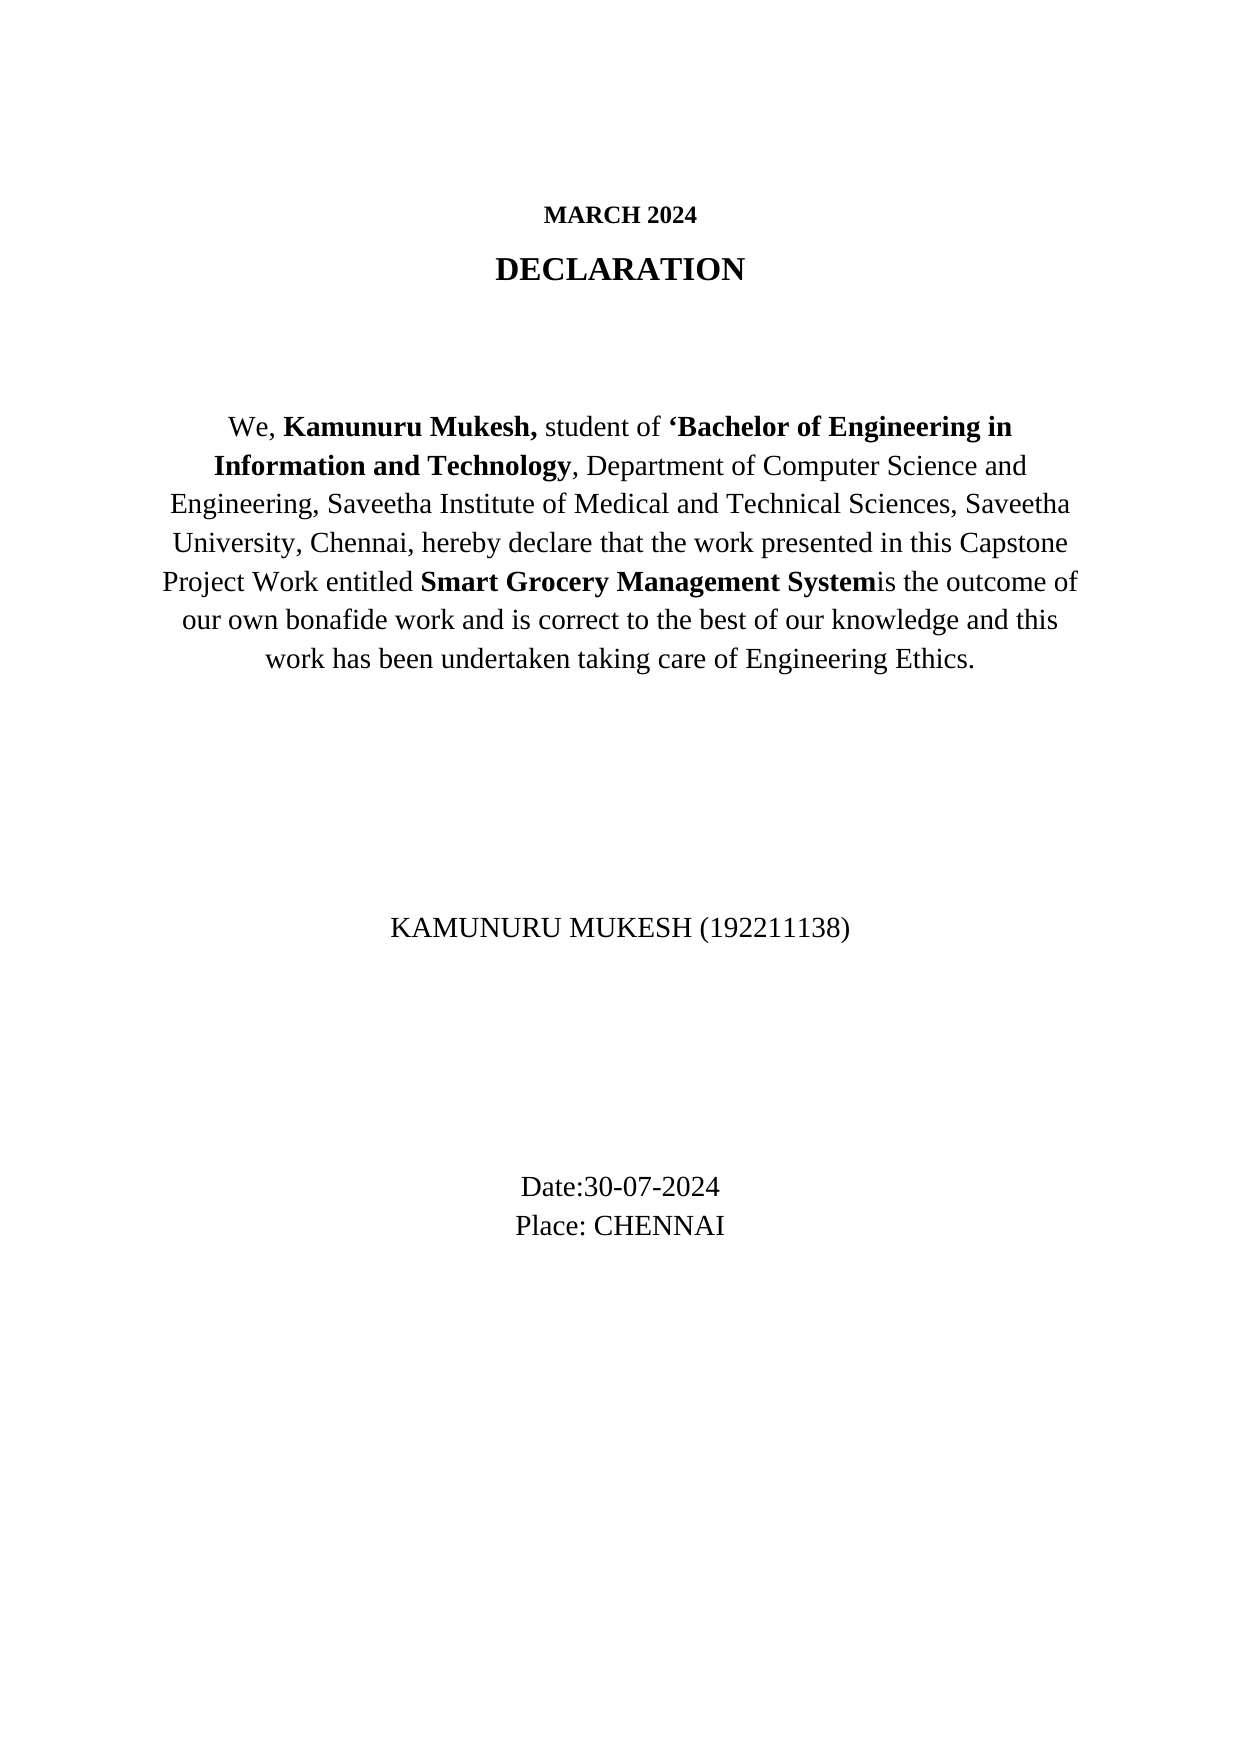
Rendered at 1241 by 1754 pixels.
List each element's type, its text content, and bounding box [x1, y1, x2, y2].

text Place: CHENNAI [150, 1208, 1090, 1241]
text KAMUNURU MUKESH (192211138) [150, 911, 1090, 944]
text Date:30-07-2024 [150, 1169, 1090, 1203]
text MARCH 2024 [150, 200, 1090, 228]
text DECLARATION [150, 249, 1090, 288]
text We, Kamunuru Mukesh, student of ‘Bachelor of Engineering in Information and Technology, Department of Computer Science and Engineering, Saveetha Institute of Medical and Technical Sciences, Saveetha University, Chennai, hereby declare that the work presented in this Capstone Project Work entitled Smart Grocery Management Systemis the outcome of our own bonafide work and is correct to the best of our knowledge and this work has been undertaken taking care of Engineering Ethics. [150, 409, 1090, 674]
